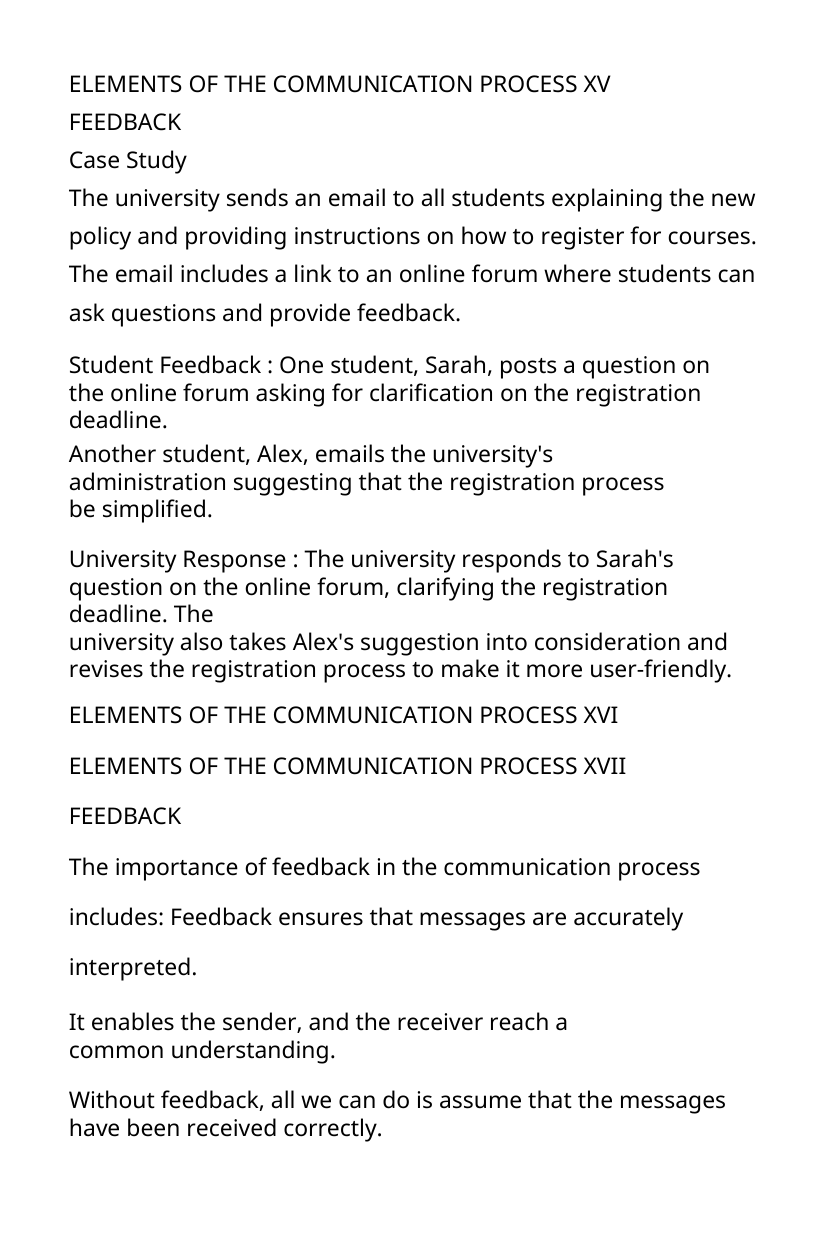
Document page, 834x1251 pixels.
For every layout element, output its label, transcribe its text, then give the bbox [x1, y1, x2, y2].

text ELEMENTS OF THE COMMUNICATION PROCESS XV FEEDBACK Case Study The university sends an email to all students explaining the new policy and providing instructions on how to register for courses. The email includes a link to an online forum where students can ask questions and provide feedback. [69, 62, 767, 329]
text University Response : The university responds to Sarah's question on the online forum, clarifying the registration deadline. The university also takes Alex's suggestion into consideration and revises the registration process to make it more user-friendly. [69, 546, 767, 683]
text It enables the sender, and the receiver reach a common understanding. [69, 1009, 632, 1064]
text Without feedback, all we can do is assume that the messages have been received correctly. [69, 1087, 752, 1142]
text ELEMENTS OF THE COMMUNICATION PROCESS XVI ELEMENTS OF THE COMMUNICATION PROCESS XVII FEEDBACK The importance of feedback in the communication process includes: Feedback ensures that messages are accurately interpreted. [69, 683, 767, 986]
text Another student, Alex, emails the university's administration suggesting that the registration process be simplified. [69, 440, 692, 523]
text Student Feedback : One student, Sarah, posts a question on the online forum asking for clarification on the registration deadline. [69, 352, 737, 434]
